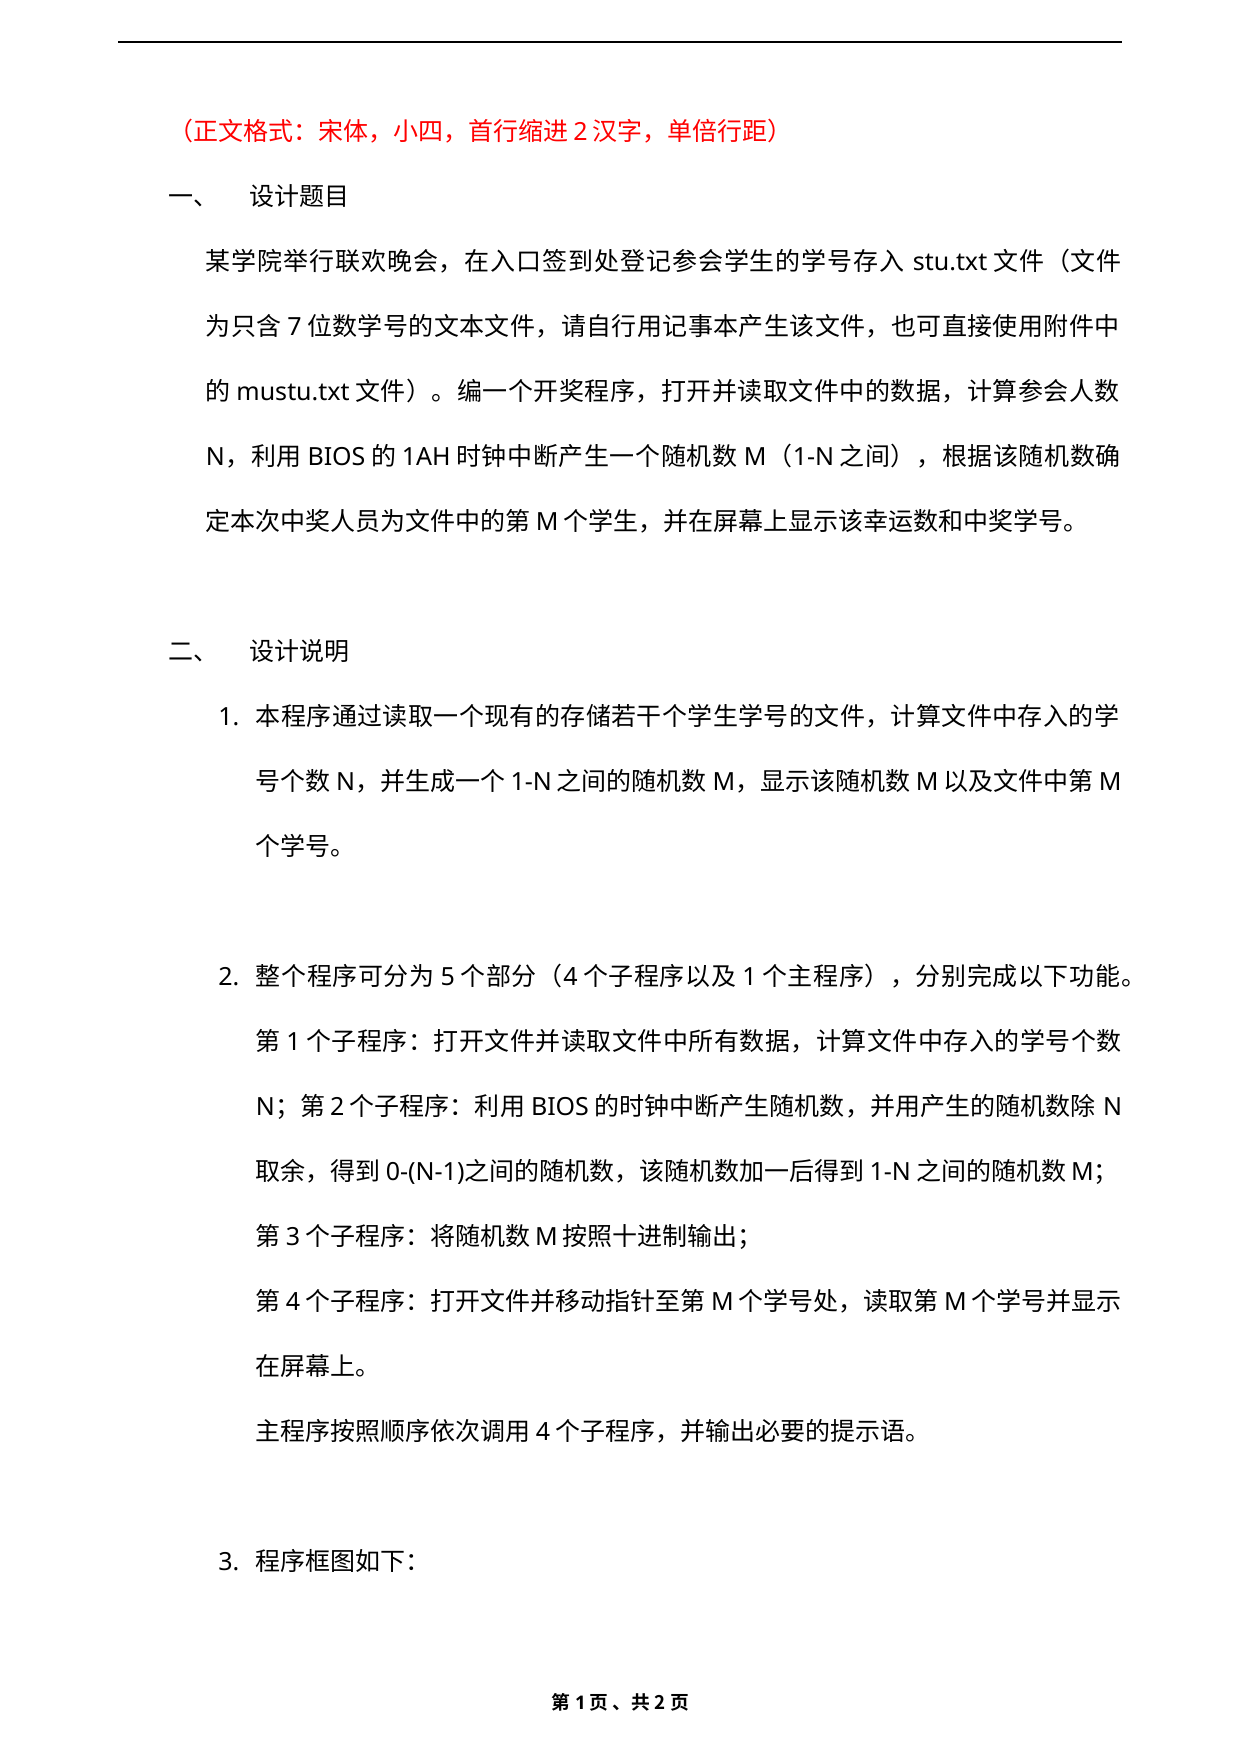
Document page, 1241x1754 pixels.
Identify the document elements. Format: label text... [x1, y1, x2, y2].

list 设计题目 [168, 162, 1122, 227]
list 设计说明 [168, 617, 1122, 682]
text 某学院举行联欢晚会，在入口签到处登记参会学生的学号存入stu.txt文件（文件 为只含7位数学号的文本文件，请自行用记事本产生该文件，也可直接使用附件中的mustu.txt文件）。编一个开奖程序，打开并读取文件中的数据，计算参会人数N，利用BIOS的1AH时钟中断产生一个随机数M（1-N之间），根据该随机数确定本次中奖人员为文件中的第M个学生，并在屏幕上显示该幸运数和中奖学号。 [206, 227, 1122, 552]
list 第3个子程序：将随机数M按照十进制输出； [256, 1202, 1122, 1267]
list 第4个子程序：打开文件并移动指针至第M个学号处，读取第M个学号并显示在屏幕上。 [256, 1267, 1122, 1397]
text （正文格式：宋体，小四，首行缩进2汉字，单倍行距） [118, 97, 1122, 162]
list 整个程序可分为5个部分（4个子程序以及1个主程序），分别完成以下功能。第1个子程序：打开文件并读取文件中所有数据，计算文件中存入的学号个数N；第2个子程序：利用BIOS的时钟中断产生随机数，并用产生的随机数除N取余，得到0-(N-1)之间的随机数，该随机数加一后得到1-N之间的随机数M； [218, 942, 1122, 1202]
list 程序框图如下： [218, 1527, 1122, 1592]
list 主程序按照顺序依次调用4个子程序，并输出必要的提示语。 [256, 1397, 1122, 1462]
list 本程序通过读取一个现有的存储若干个学生学号的文件，计算文件中存入的学号个数N，并生成一个1-N之间的随机数M，显示该随机数M以及文件中第M个学号。 [218, 682, 1122, 877]
